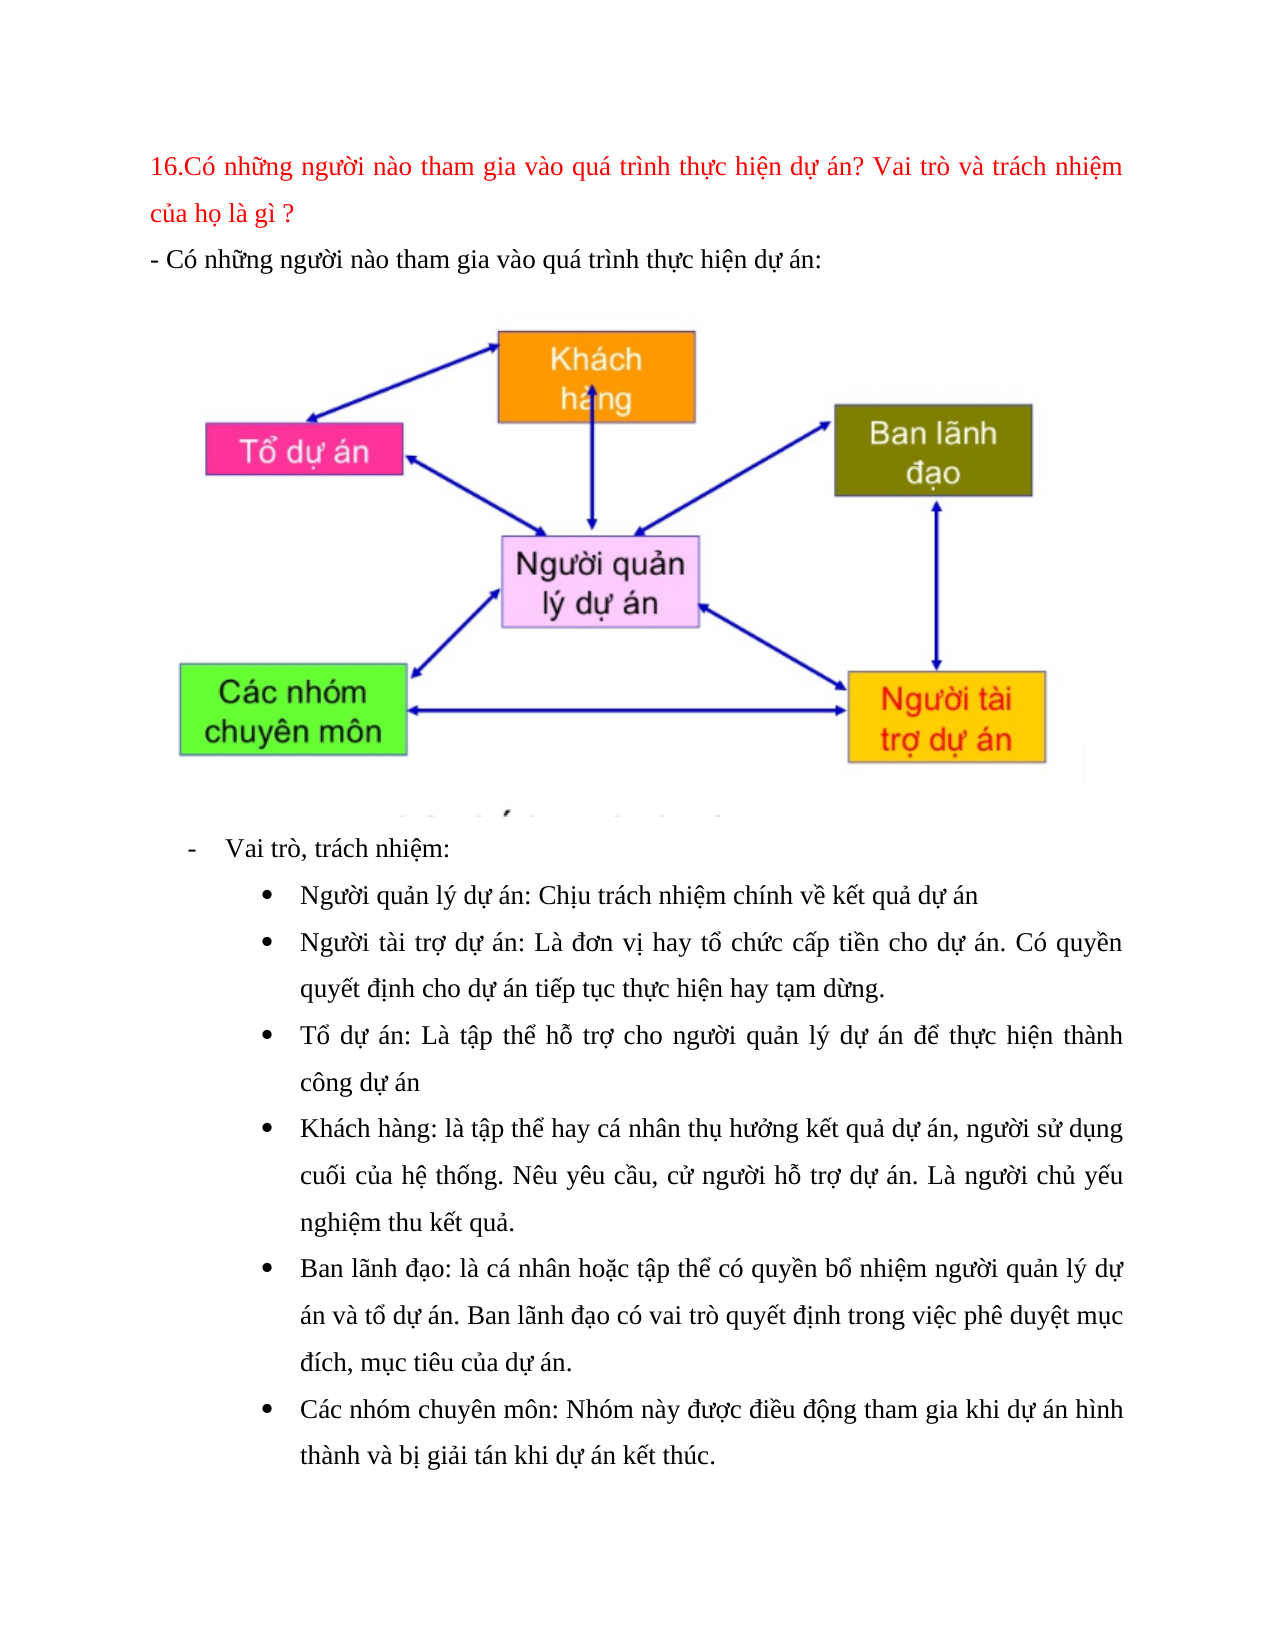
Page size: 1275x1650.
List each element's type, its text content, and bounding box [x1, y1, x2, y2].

picture [150, 290, 1085, 817]
text 16.Có những người nào tham gia vào quá trình thực hiện dự án? Vai trò và trách nhiệm của họ là gì ? [150, 150, 1125, 228]
list Người tài trợ dự án: Là đơn vị hay tổ chức cấp tiền cho dự án. Có quyền quyết định cho dự án tiếp tục thực hiện hay tạm dừng. [262, 926, 1125, 1003]
list Khách hàng: là tập thể hay cá nhân thụ hưởng kết quả dự án, người sử dụng cuối của hệ thống. Nêu yêu cầu, cử người hỗ trợ dự án. Là người chủ yếu nghiệm thu kết quả. [262, 1112, 1125, 1237]
text - Có những người nào tham gia vào quá trình thực hiện dự án: [150, 243, 1125, 274]
list Người quản lý dự án: Chịu trách nhiệm chính về kết quả dự án [262, 879, 1125, 910]
list Tổ dự án: Là tập thể hỗ trợ cho người quản lý dự án để thực hiện thành công dự án [262, 1019, 1125, 1097]
list Ban lãnh đạo: là cá nhân hoặc tập thể có quyền bổ nhiệm người quản lý dự án và tổ dự án. Ban lãnh đạo có vai trò quyết định trong việc phê duyệt mục đích, mục tiêu của dự án. [262, 1253, 1125, 1377]
list Vai trò, trách nhiệm: [187, 832, 1125, 863]
list Các nhóm chuyên môn: Nhóm này được điều động tham gia khi dự án hình thành và bị giải tán khi dự án kết thúc. [262, 1393, 1125, 1471]
